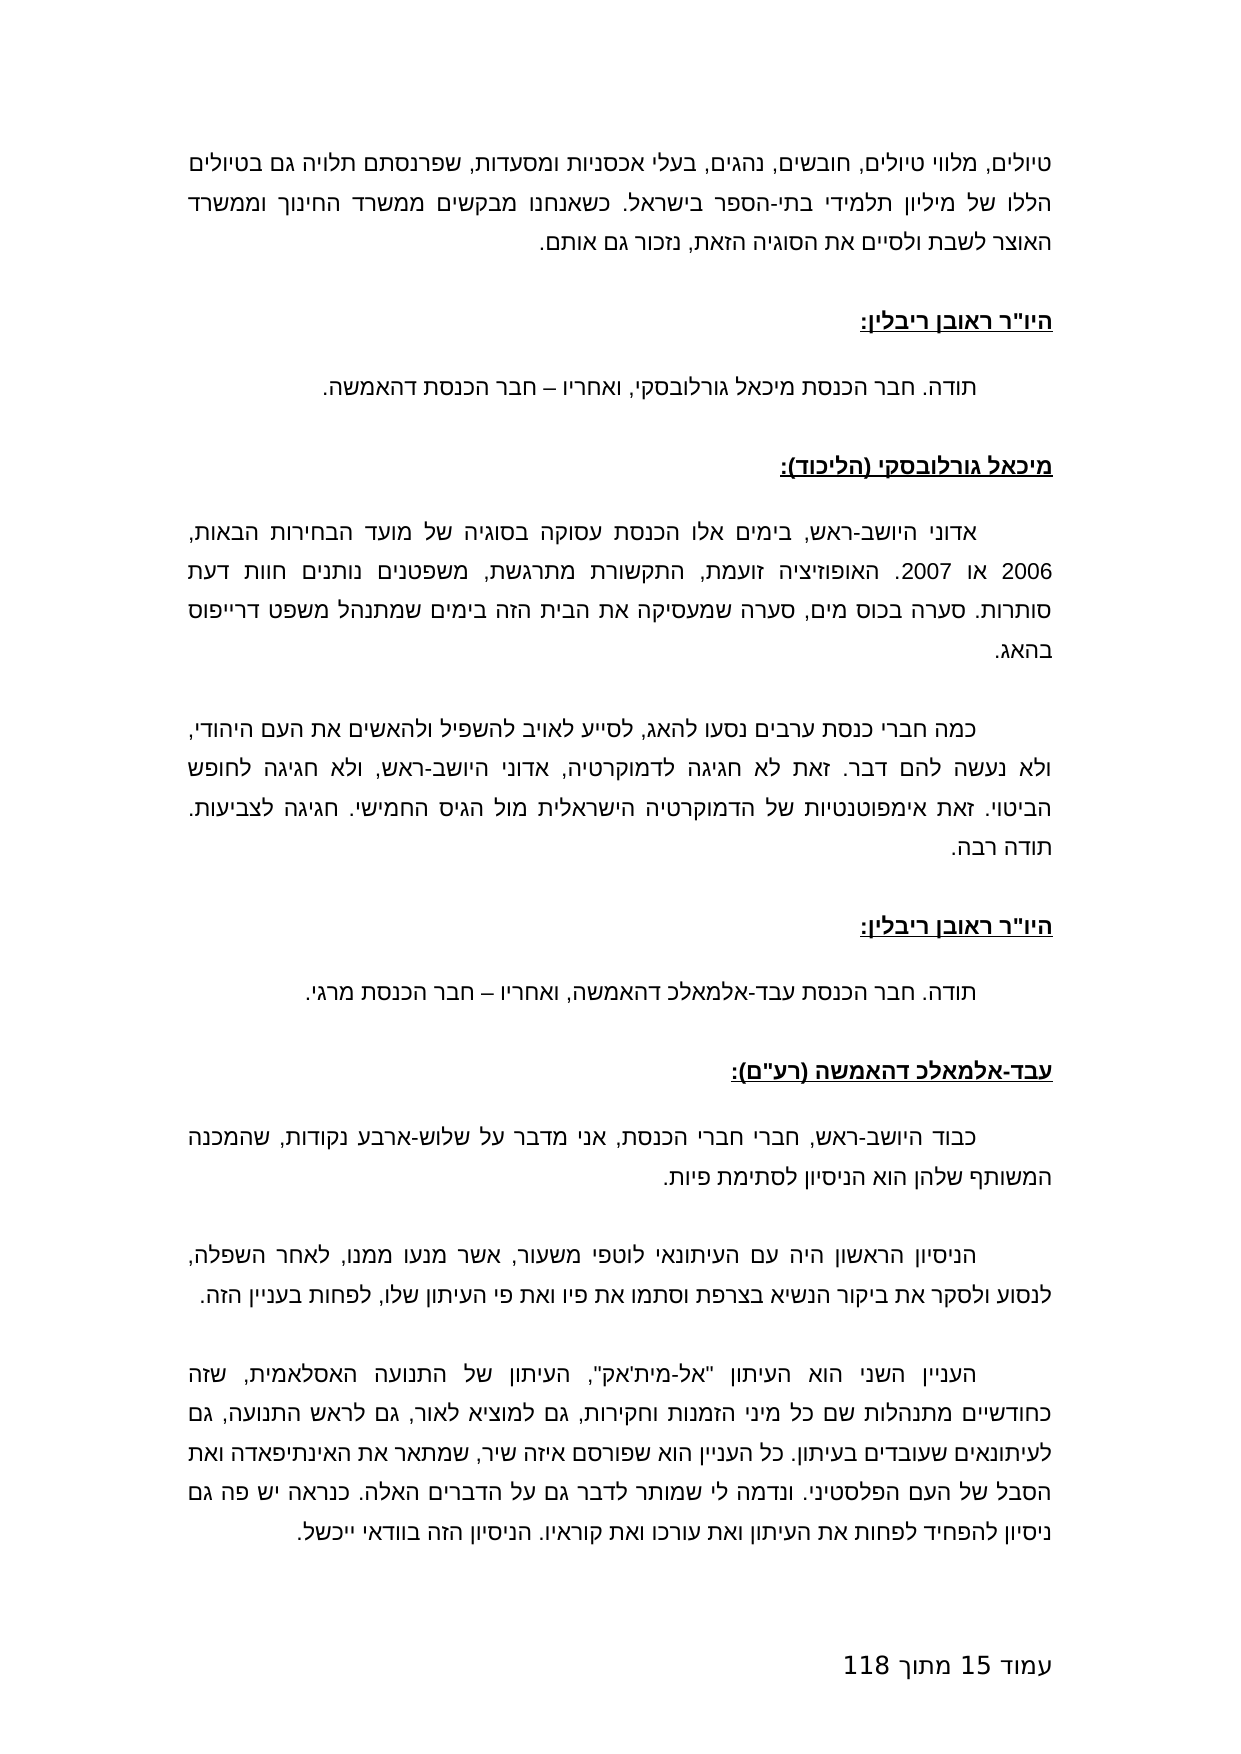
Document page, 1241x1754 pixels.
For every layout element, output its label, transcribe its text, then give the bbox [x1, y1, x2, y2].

text היו"ר ראובן ריבלין: [187, 913, 1053, 940]
text אדוני היושב-ראש, בימים אלו הכנסת עסוקה בסוגיה של מועד הבחירות הבאות, 2006 או 2007. האופוזיציה זועמת, התקשורת מתרגשת, משפטנים נותנים חוות דעת סותרות. סערה בכוס מים, סערה שמעסיקה את הבית הזה בימים שמתנהל משפט דרייפוס בהאג. [187, 518, 1053, 663]
text תודה. חבר הכנסת מיכאל גורלובסקי, ואחריו – חבר הכנסת דהאמשה. [187, 374, 1053, 400]
text מיכאל גורלובסקי (הליכוד): [187, 453, 1053, 479]
text היו"ר ראובן ריבלין: [187, 308, 1053, 334]
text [187, 150, 1053, 255]
text תודה. חבר הכנסת עבד-אלמאלכ דהאמשה, ואחריו – חבר הכנסת מרגי. [187, 979, 1053, 1006]
text כמה חברי כנסת ערבים נסעו להאג, לסייע לאויב להשפיל ולהאשים את העם היהודי, ולא נעשה להם דבר. זאת לא חגיגה לדמוקרטיה, אדוני היושב-ראש, ולא חגיגה לחופש הביטוי. זאת אימפוטנטיות של הדמוקרטיה הישראלית מול הגיס החמישי. חגיגה לצביעות. תודה רבה. [187, 716, 1053, 861]
text הניסיון הראשון היה עם העיתונאי לוטפי משעור, אשר מנעו ממנו, לאחר השפלה, לנסוע ולסקר את ביקור הנשיא בצרפת וסתמו את פיו ואת פי העיתון שלו, לפחות בעניין הזה. [187, 1242, 1053, 1308]
text כבוד היושב-ראש, חברי חברי הכנסת, אני מדבר על שלוש-ארבע נקודות, שהמכנה המשותף שלהן הוא הניסיון לסתימת פיות. [187, 1124, 1053, 1190]
text עבד-אלמאלכ דהאמשה (רע"ם): [187, 1058, 1053, 1084]
text העניין השני הוא העיתון "אל-מית'אק", העיתון של התנועה האסלאמית, שזה כחודשיים מתנהלות שם כל מיני הזמנות וחקירות, גם למוציא לאור, גם לראש התנועה, גם לעיתונאים שעובדים בעיתון. כל העניין הוא שפורסם איזה שיר, שמתאר את האינתיפאדה ואת הסבל של העם הפלסטיני. ונדמה לי שמותר לדבר גם על הדברים האלה. כנראה יש פה גם ניסיון להפחיד לפחות את העיתון ואת עורכו ואת קוראיו. הניסיון הזה בוודאי ייכשל. [187, 1361, 1053, 1545]
